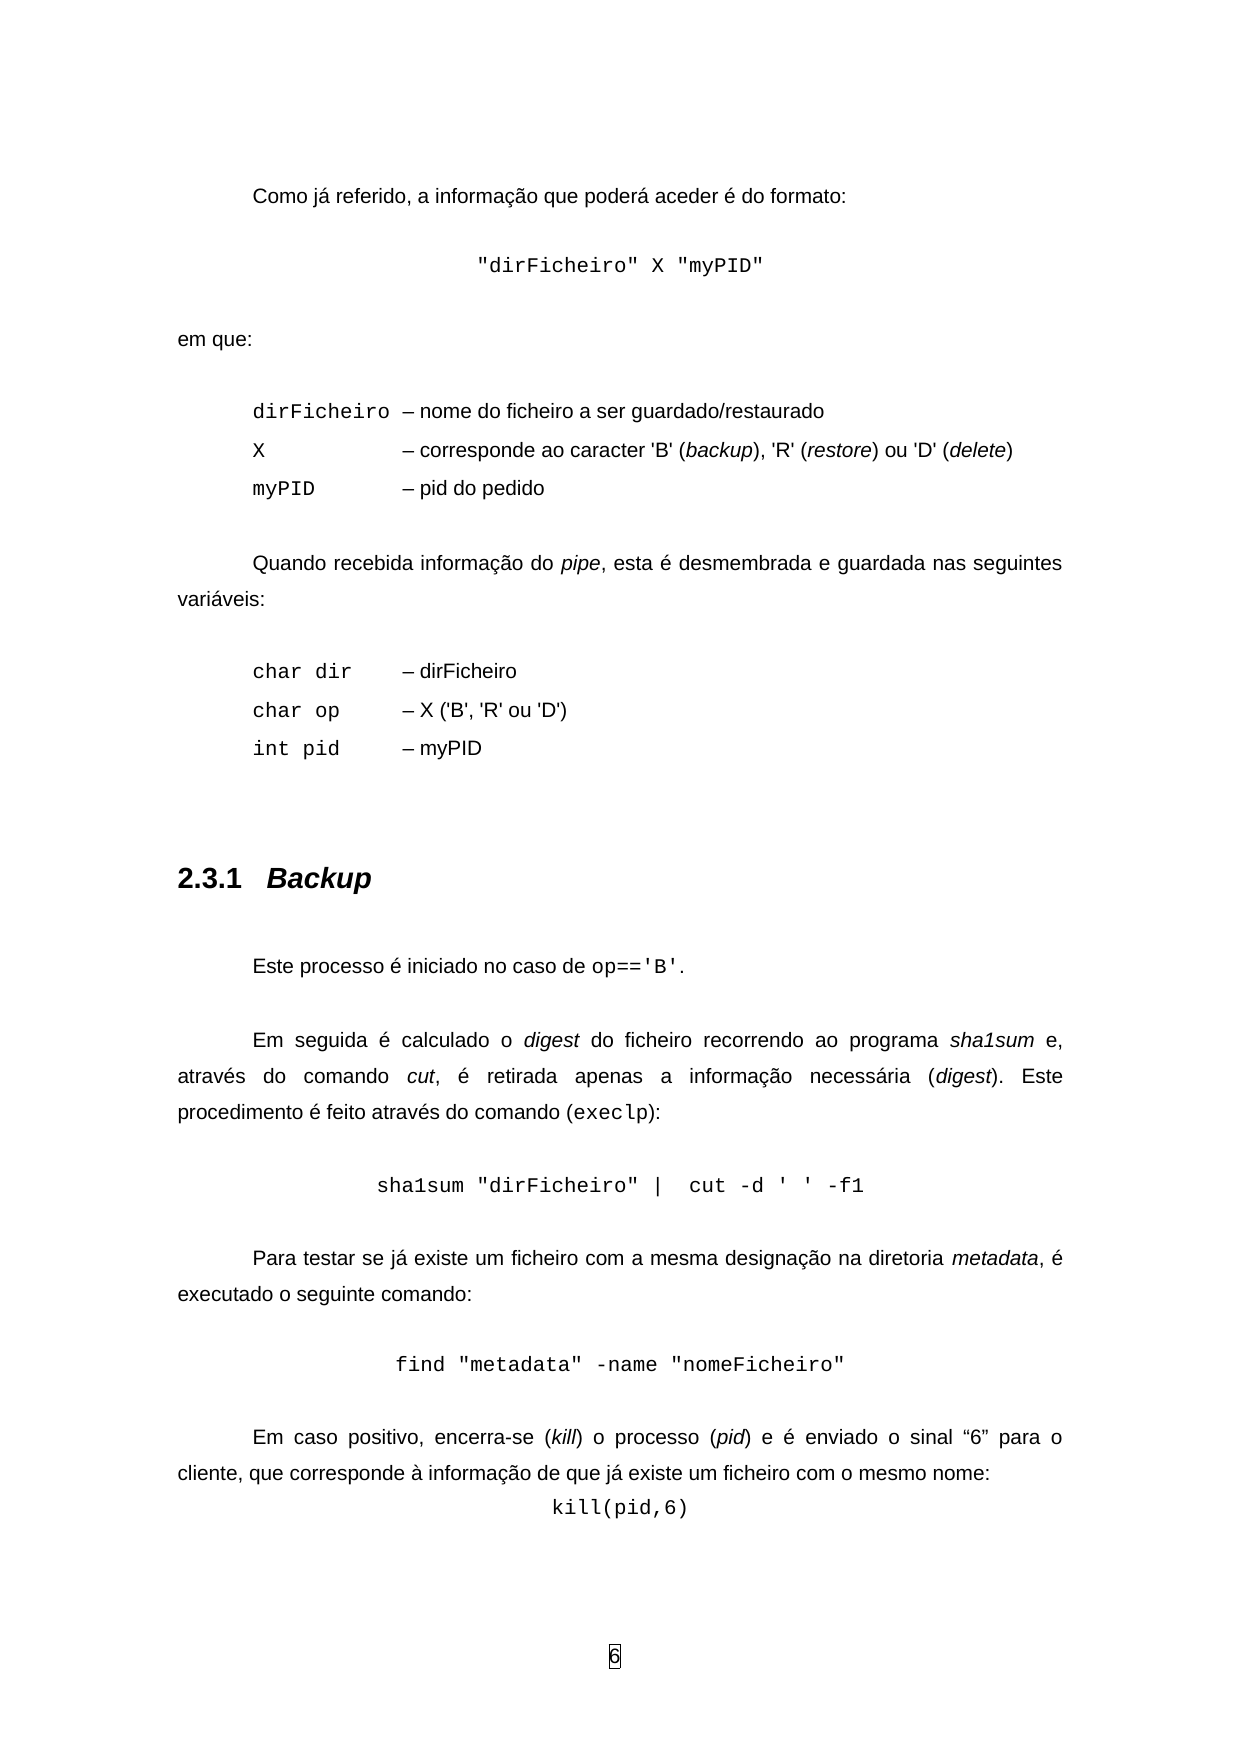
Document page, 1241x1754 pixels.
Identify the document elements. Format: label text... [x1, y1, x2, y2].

text myPID – pid do pedido [177, 476, 1063, 502]
text Quando recebida informação do pipe, esta é desmembrada e guardada nas seguintes variáveis: [177, 551, 1063, 611]
text Em caso positivo, encerra-se (kill) o processo (pid) e é enviado o sinal “6” para o cliente, que corresponde à informação de que já existe um ficheiro com o mesmo nome: [177, 1425, 1063, 1485]
text dirFicheiro – nome do ficheiro a ser guardado/restaurado [177, 399, 1063, 424]
text Este processo é iniciado no caso de op=='B'. [177, 953, 1063, 979]
list Backup [177, 861, 1063, 894]
text char op – X ('B', 'R' ou 'D') [177, 697, 1063, 723]
text sha1sum "dirFicheiro" | cut -d ' ' -f1 [177, 1175, 1063, 1198]
text "dirFicheiro" X "myPID" [177, 256, 1063, 279]
text int pid – myPID [177, 736, 1063, 762]
text char dir – dirFicheiro [177, 659, 1063, 684]
text kill(pid,6) [177, 1497, 1063, 1521]
text find "metadata" -name "nomeFicheiro" [177, 1354, 1063, 1377]
text Como já referido, a informação que poderá aceder é do formato: [177, 184, 1063, 208]
text X – corresponde ao caracter 'B' (backup), 'R' (restore) ou 'D' (delete) [177, 437, 1063, 463]
text em que: [177, 327, 1063, 351]
text Para testar se já existe um ficheiro com a mesma designação na diretoria metadata, é executado o seguinte comando: [177, 1246, 1063, 1306]
text Em seguida é calculado o digest do ficheiro recorrendo ao programa sha1sum e, através do comando cut, é retirada apenas a informação necessária (digest). Este procedimento é feito através do comando (execlp): [177, 1028, 1063, 1126]
